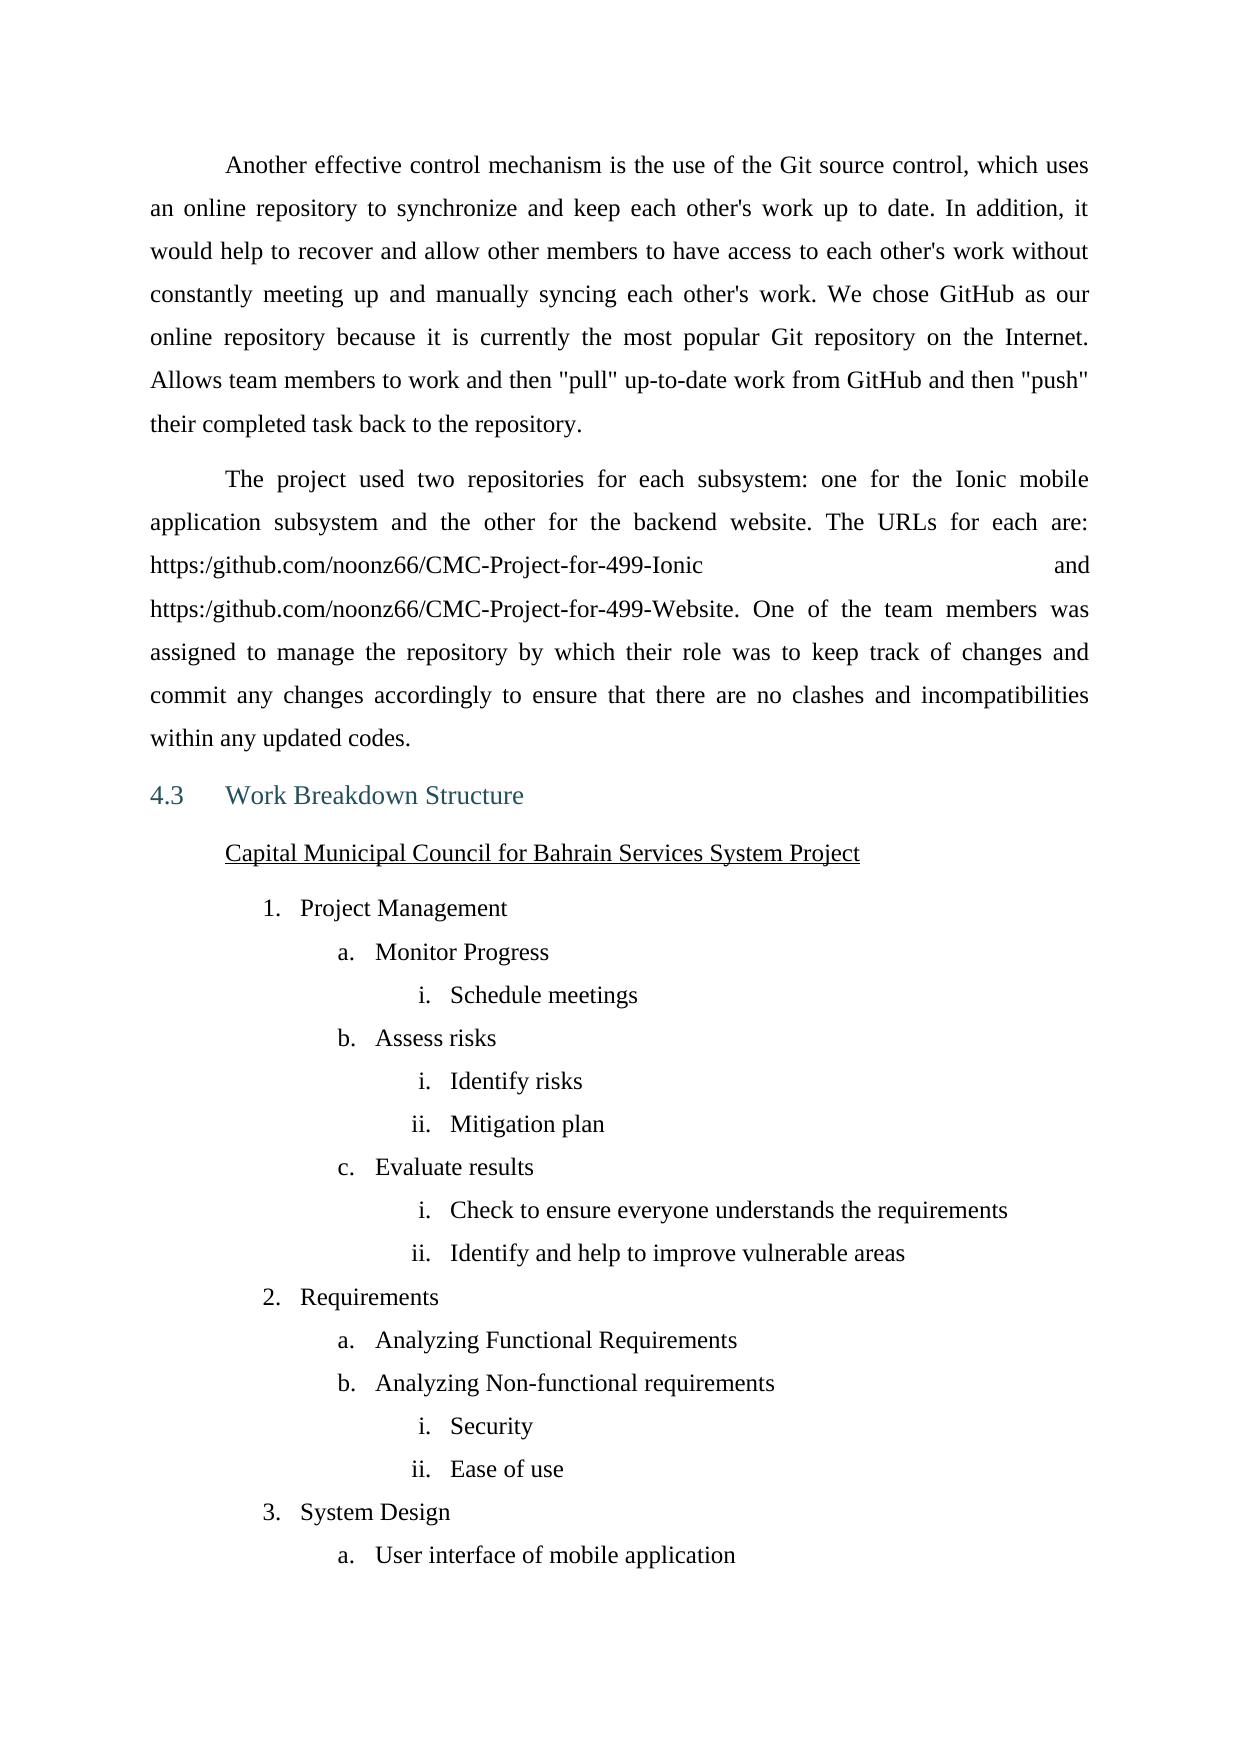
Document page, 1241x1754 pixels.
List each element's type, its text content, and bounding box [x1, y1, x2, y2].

list Assess risks [337, 1023, 1090, 1052]
list Check to ensure everyone understands the requirements [431, 1195, 1090, 1224]
text Capital Municipal Council for Bahrain Services System Project [150, 838, 1090, 867]
list Project Management [262, 893, 1090, 922]
list Security [431, 1411, 1090, 1440]
text Another effective control mechanism is the use of the Git source control, which uses an online repository to synchronize and keep each other's work up to date. In addition, it would help to recover and allow other members to have access to each other's work without constantly meeting up and manually syncing each other's work. We chose GitHub as our online repository because it is currently the most popular Git repository on the Internet. Allows team members to work and then "pull" up-to-date work from GitHub and then "push" their completed task back to the repository. [150, 150, 1090, 437]
text The project used two repositories for each subsystem: one for the Ionic mobile application subsystem and the other for the backend website. The URLs for each are: https:/github.com/noonz66/CMC-Project-for-499-Ionic and https:/github.com/noonz66/CMC-Project-for-499-Website. One of the team members was assigned to manage the repository by which their role was to keep track of changes and commit any changes accordingly to ensure that there are no clashes and incompatibilities within any updated codes. [150, 464, 1090, 752]
list Analyzing Non-functional requirements [337, 1368, 1090, 1397]
list Monitor Progress [337, 937, 1090, 965]
list Mitigation plan [431, 1109, 1090, 1138]
list System Design [262, 1497, 1090, 1526]
list Schedule meetings [431, 980, 1090, 1008]
list Evaluate results [337, 1152, 1090, 1181]
list User interface of mobile application [337, 1540, 1090, 1569]
list Requirements [262, 1282, 1090, 1310]
list Identify and help to improve vulnerable areas [431, 1238, 1090, 1267]
list Ease of use [431, 1454, 1090, 1483]
subtitle 4.3 Work Breakdown Structure [150, 779, 1090, 810]
list Identify risks [431, 1066, 1090, 1095]
list Analyzing Functional Requirements [337, 1325, 1090, 1353]
